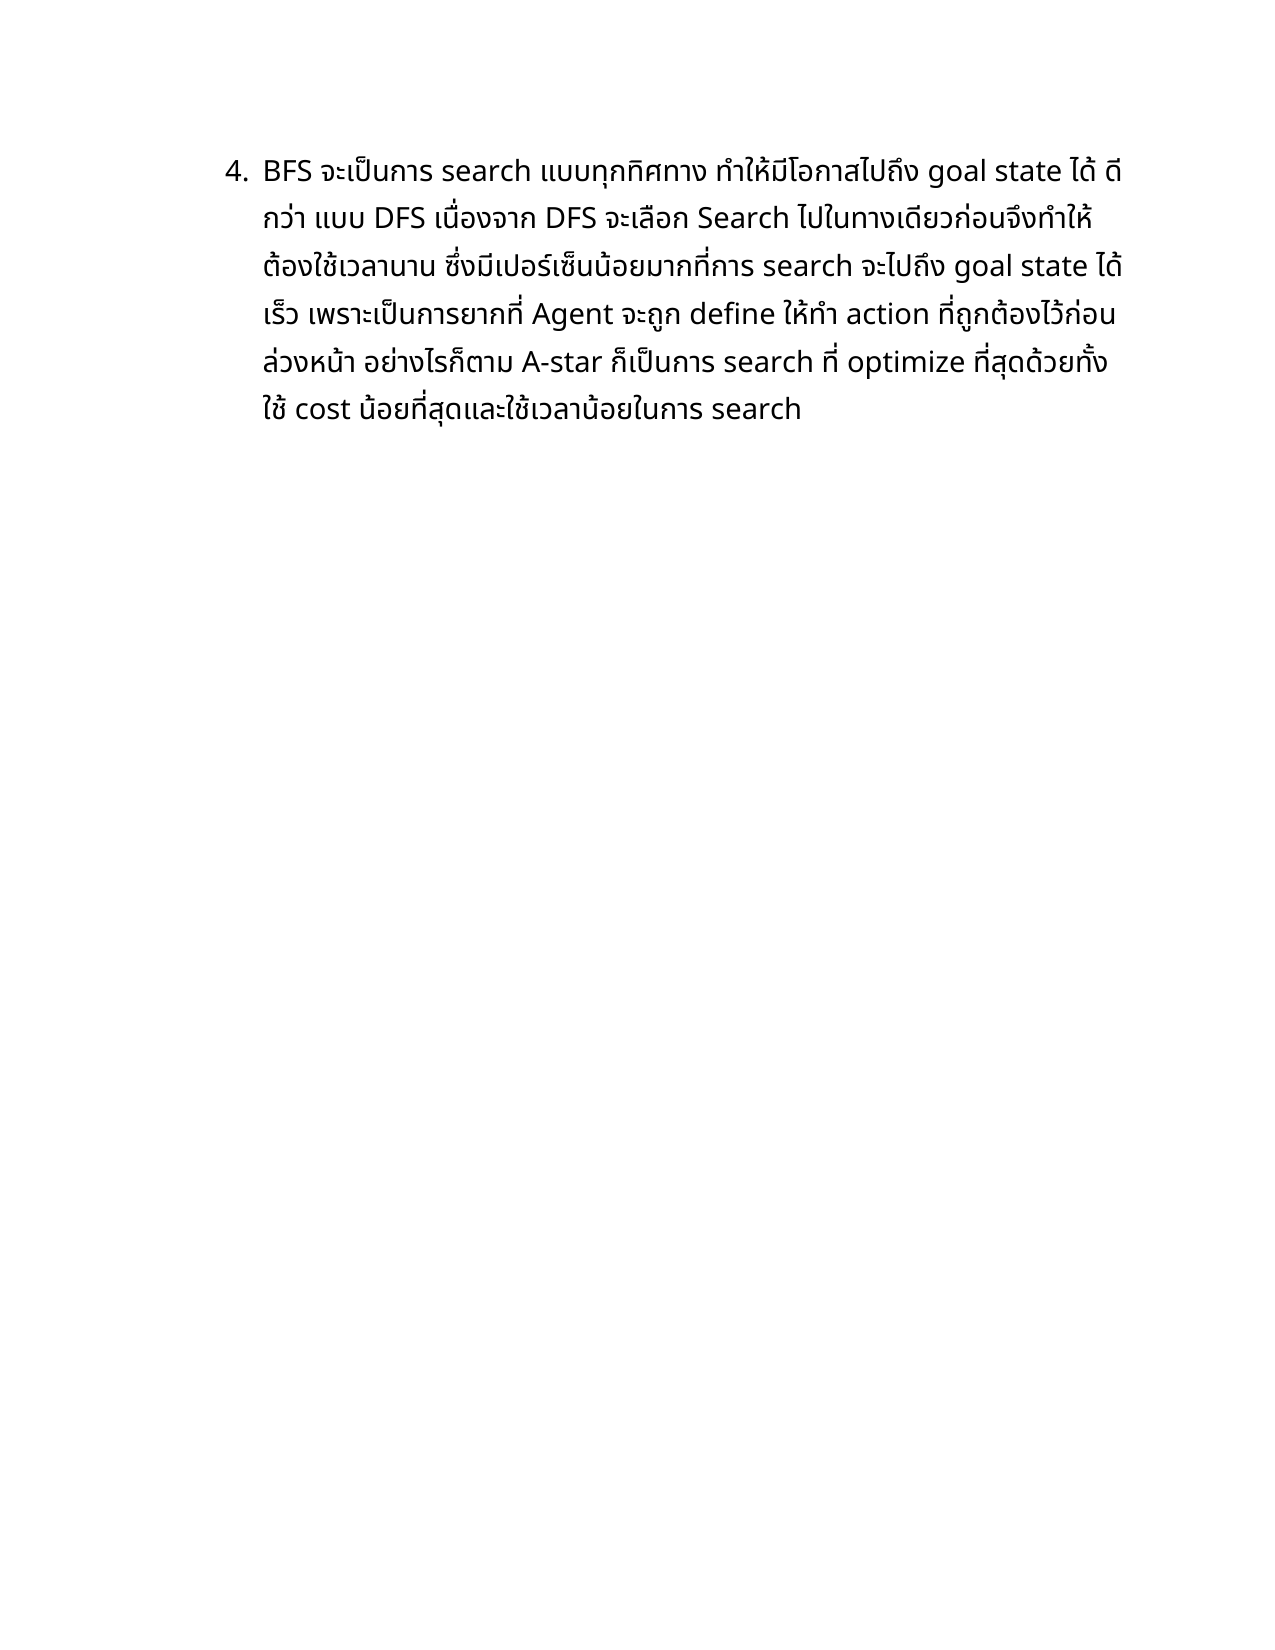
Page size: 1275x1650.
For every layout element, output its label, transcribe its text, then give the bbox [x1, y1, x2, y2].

list BFS จะเป็นการ search แบบทุกทิศทาง ทำให้มีโอกาสไปถึง goal state ได้ ดีกว่า แบบ DFS เนื่องจาก DFS จะเลือก Search ไปในทางเดียวก่อนจึงทำให้ต้องใช้เวลานาน ซึ่งมีเปอร์เซ็นน้อยมากที่การ search จะไปถึง goal state ได้เร็ว เพราะเป็นการยากที่ Agent จะถูก define ให้ทำ action ที่ถูกต้องไว้ก่อนล่วงหน้า อย่างไรก็ตาม A-star ก็เป็นการ search ที่ optimize ที่สุดด้วยทั้งใช้ cost น้อยที่สุดและใช้เวลาน้อยในการ search [225, 150, 1125, 433]
